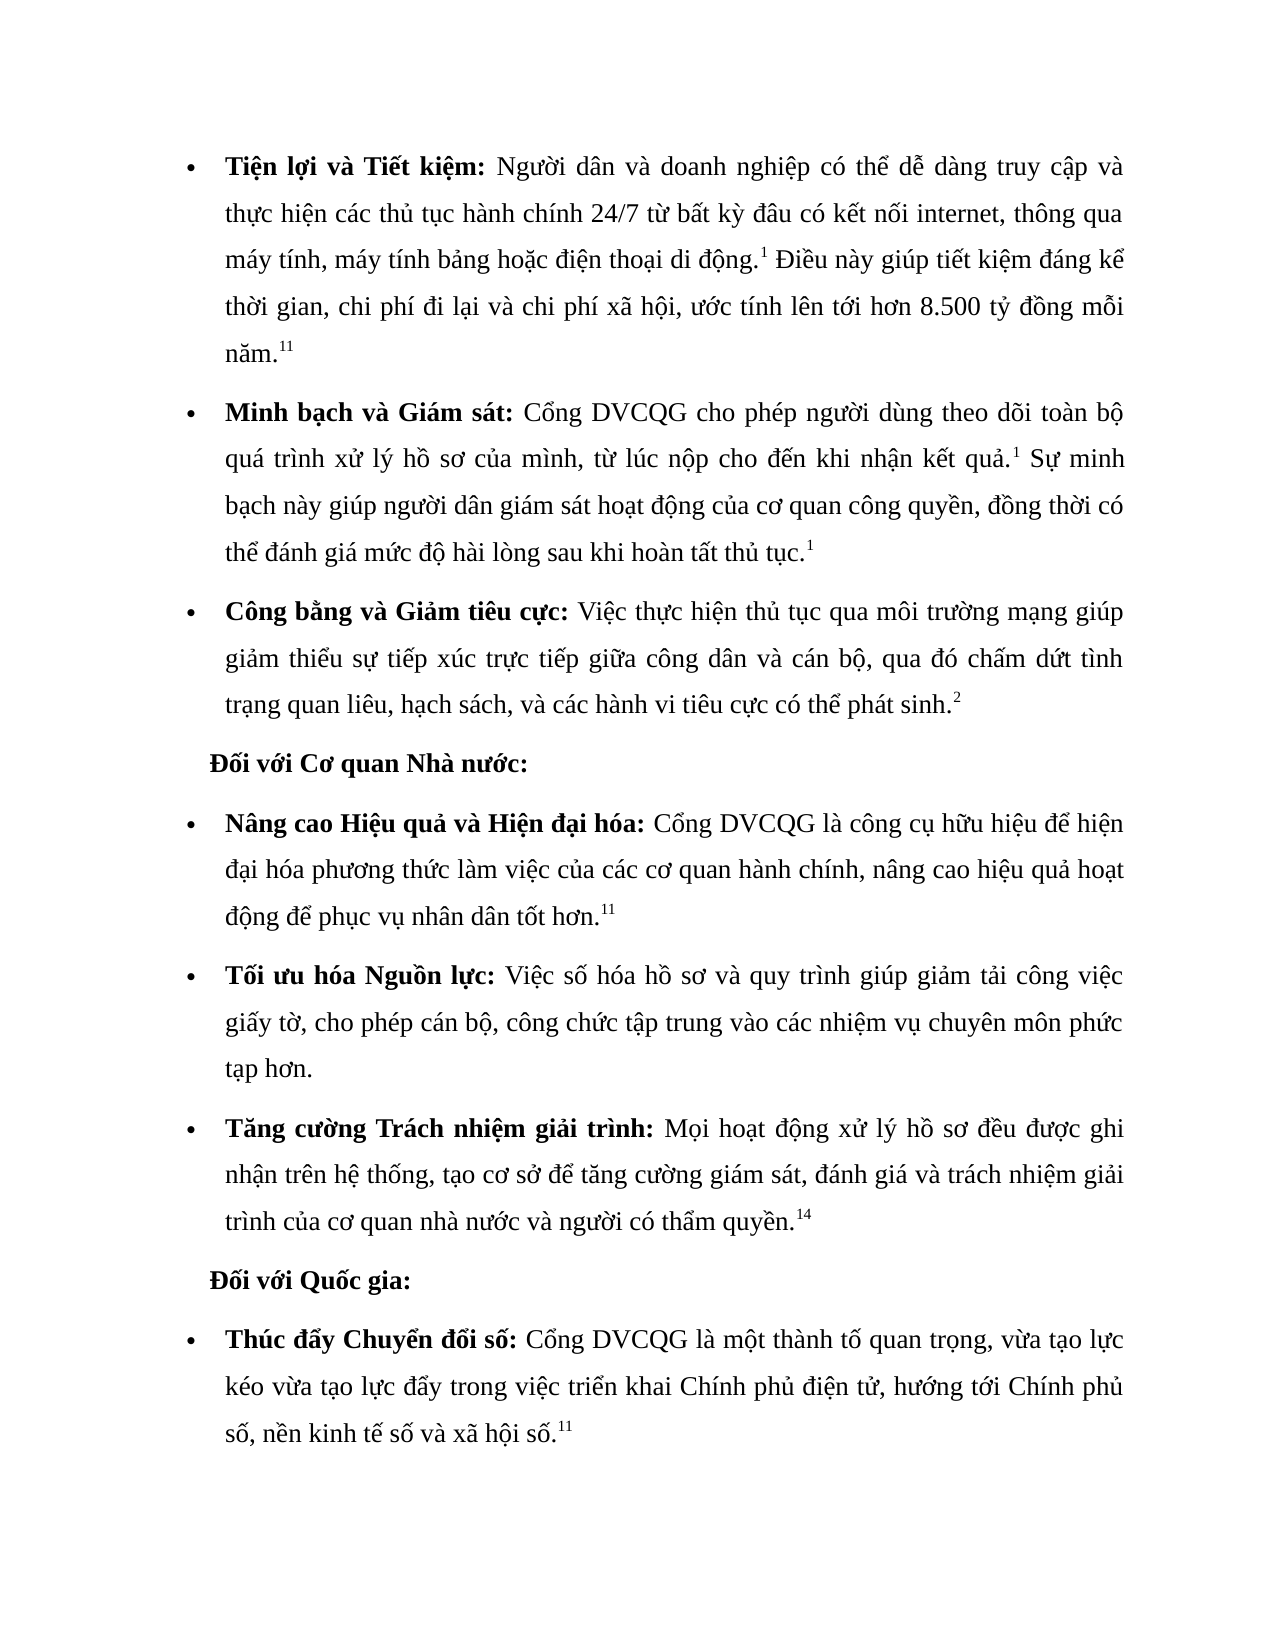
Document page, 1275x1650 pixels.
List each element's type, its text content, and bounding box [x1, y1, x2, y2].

list Công bằng và Giảm tiêu cực: Việc thực hiện thủ tục qua môi trường mạng giúp giảm thiểu sự tiếp xúc trực tiếp giữa công dân và cán bộ, qua đó chấm dứt tình trạng quan liêu, hạch sách, và các hành vi tiêu cực có thể phát sinh.2 [187, 595, 1125, 719]
text Đối với Quốc gia: [150, 1264, 1125, 1295]
list Thúc đẩy Chuyển đổi số: Cổng DVCQG là một thành tố quan trọng, vừa tạo lực kéo vừa tạo lực đẩy trong việc triển khai Chính phủ điện tử, hướng tới Chính phủ số, nền kinh tế số và xã hội số.11 [187, 1323, 1125, 1448]
list Minh bạch và Giám sát: Cổng DVCQG cho phép người dùng theo dõi toàn bộ quá trình xử lý hồ sơ của mình, từ lúc nộp cho đến khi nhận kết quả.1 Sự minh bạch này giúp người dân giám sát hoạt động của cơ quan công quyền, đồng thời có thể đánh giá mức độ hài lòng sau khi hoàn tất thủ tục.1 [187, 396, 1125, 567]
list Tiện lợi và Tiết kiệm: Người dân và doanh nghiệp có thể dễ dàng truy cập và thực hiện các thủ tục hành chính 24/7 từ bất kỳ đâu có kết nối internet, thông qua máy tính, máy tính bảng hoặc điện thoại di động.1 Điều này giúp tiết kiệm đáng kể thời gian, chi phí đi lại và chi phí xã hội, ước tính lên tới hơn 8.500 tỷ đồng mỗi năm.11 [187, 150, 1125, 368]
text Đối với Cơ quan Nhà nước: [150, 747, 1125, 779]
list Tối ưu hóa Nguồn lực: Việc số hóa hồ sơ và quy trình giúp giảm tải công việc giấy tờ, cho phép cán bộ, công chức tập trung vào các nhiệm vụ chuyên môn phức tạp hơn. [187, 959, 1125, 1084]
list Tăng cường Trách nhiệm giải trình: Mọi hoạt động xử lý hồ sơ đều được ghi nhận trên hệ thống, tạo cơ sở để tăng cường giám sát, đánh giá và trách nhiệm giải trình của cơ quan nhà nước và người có thẩm quyền.14 [187, 1112, 1125, 1236]
list Nâng cao Hiệu quả và Hiện đại hóa: Cổng DVCQG là công cụ hữu hiệu để hiện đại hóa phương thức làm việc của các cơ quan hành chính, nâng cao hiệu quả hoạt động để phục vụ nhân dân tốt hơn.11 [187, 807, 1125, 931]
